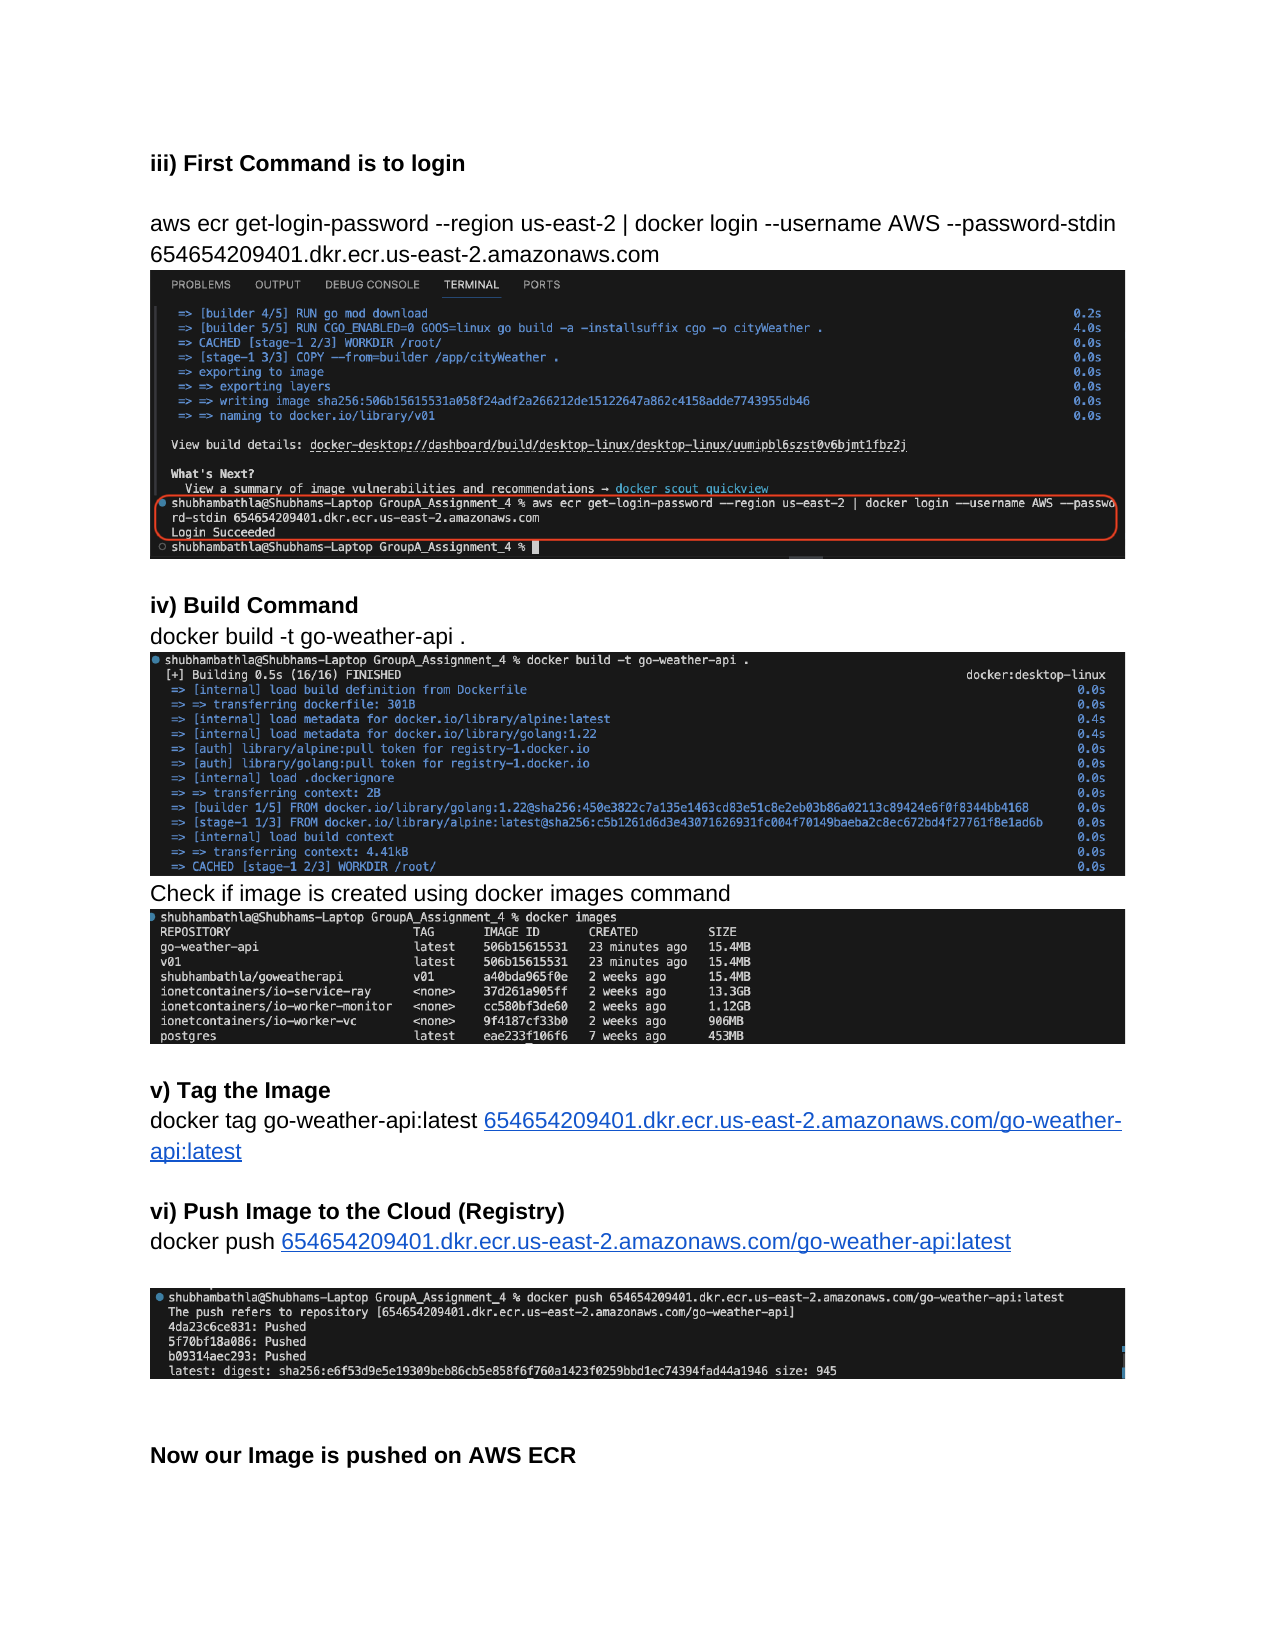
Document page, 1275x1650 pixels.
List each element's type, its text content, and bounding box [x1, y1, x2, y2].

text v) Tag the Image [150, 1077, 1125, 1103]
picture [150, 1288, 1125, 1379]
text docker tag go-weather-api:latest 654654209401.dkr.ecr.us-east-2.amazonaws.com/go-weather-api:latest [150, 1107, 1125, 1164]
picture [150, 652, 1125, 876]
text docker push 654654209401.dkr.ecr.us-east-2.amazonaws.com/go-weather-api:latest [150, 1228, 1125, 1254]
text iii) First Command is to login [150, 150, 1125, 176]
picture [150, 270, 1125, 559]
text iv) Build Command [150, 592, 1125, 619]
text aws ecr get-login-password --region us-east-2 | docker login --username AWS --password-stdin 654654209401.dkr.ecr.us-east-2.amazonaws.com [150, 210, 1125, 267]
text Now our Image is pushed on AWS ECR [150, 1442, 1125, 1469]
picture [150, 909, 1125, 1044]
text vi) Push Image to the Cloud (Registry) [150, 1198, 1125, 1224]
text Check if image is created using docker images command [150, 879, 1125, 906]
text docker build -t go-weather-api . [150, 623, 1125, 649]
